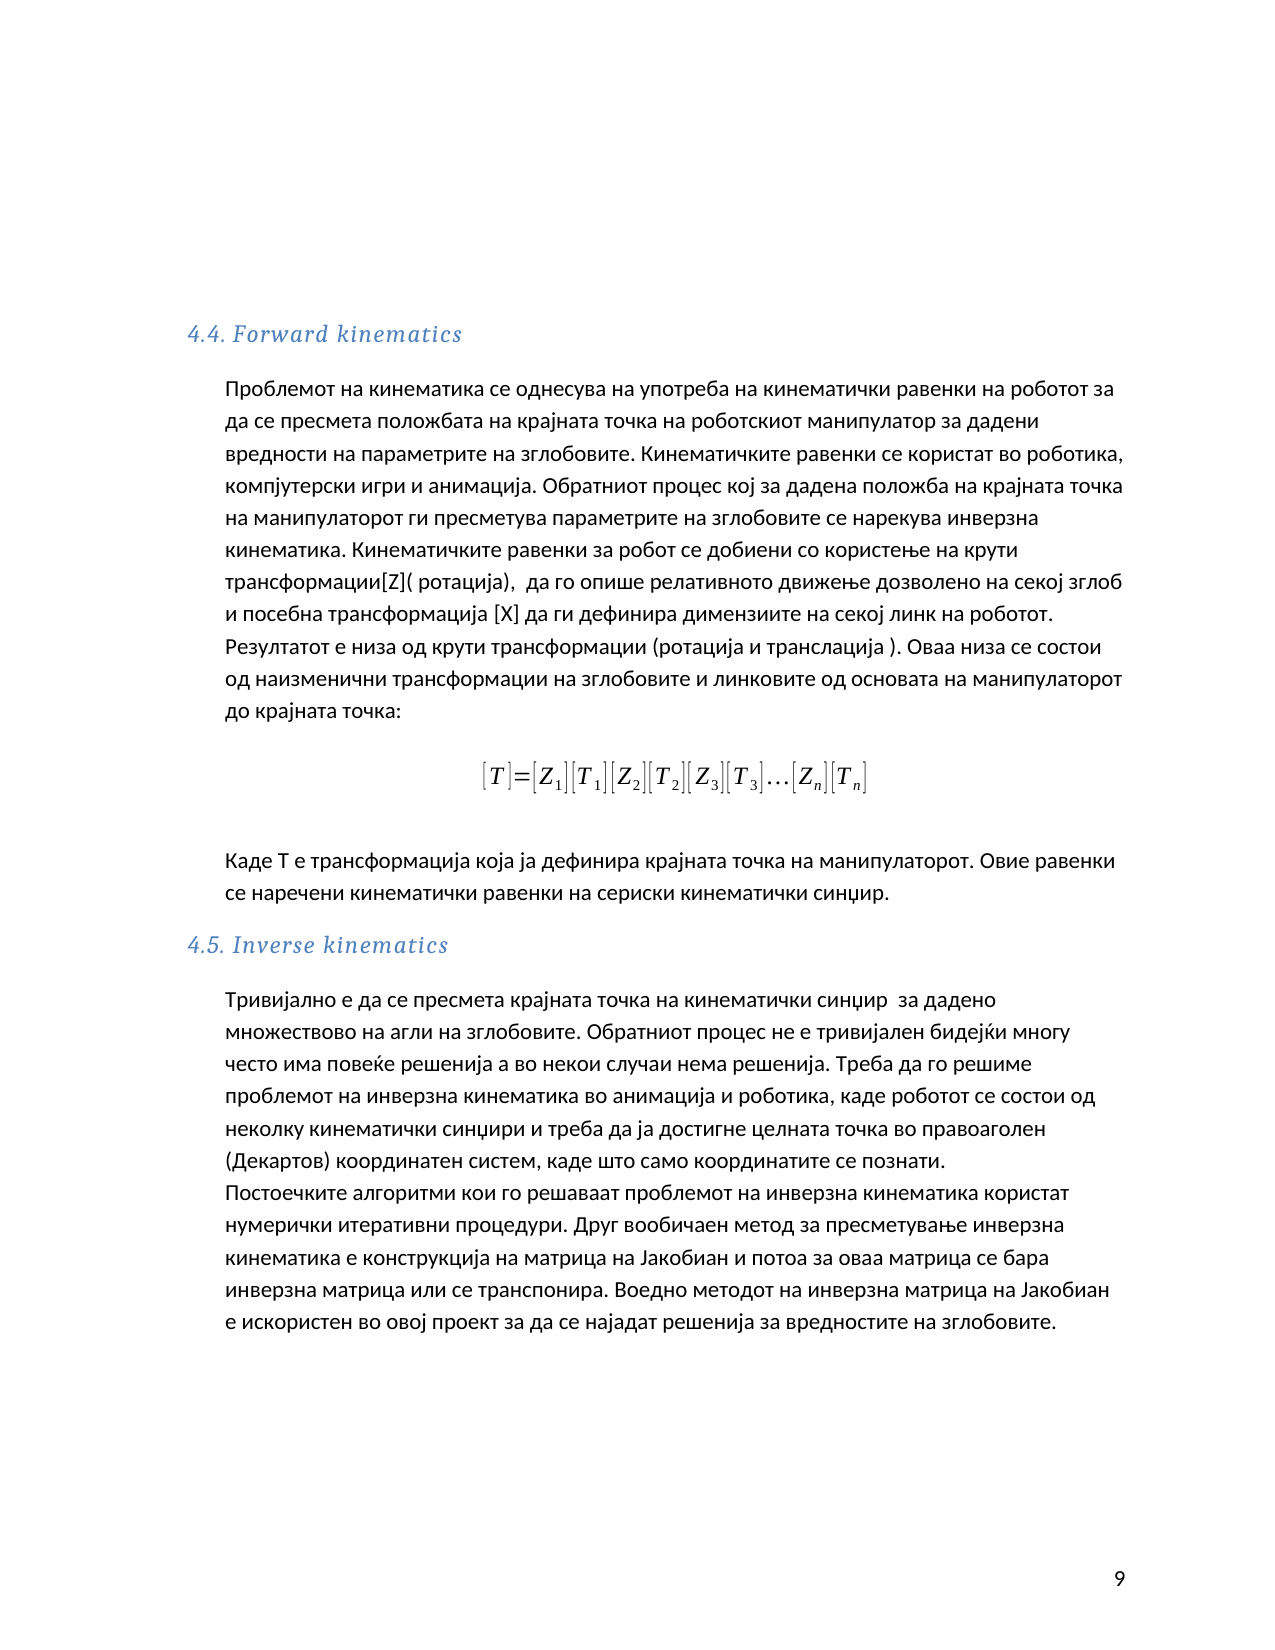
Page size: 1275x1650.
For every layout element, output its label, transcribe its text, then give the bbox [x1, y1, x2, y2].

text Forward kinematics [187, 320, 1125, 349]
text Inverse kinematics [187, 931, 1125, 960]
list Проблемот на кинематика се однесува на употреба на кинематички равенки на роботот за да се пресмета положбата на крајната точка на роботскиот манипулатор за дадени вредности на параметрите на зглобовите. Кинематичките равенки се користат во роботика, компјутерски игри и анимација. Обратниот процес кој за дадена положба на крајната точка на манипулаторот ги пресметува параметрите на зглобовите се нарекува инверзна кинематика. Кинематичките равенки за робот се добиени со користење на крути трансформации[Z]( ротација), да го опише релативното движење дозволено на секој зглоб и посебна трансформација [X] да ги дефинира димензиите на секој линк на роботот. Резултатот е низа од крути трансформации (ротација и транслација ). Оваа низа се состои од наизменични трансформации на зглобовите и линковите од основата на манипулаторот до крајната точка: [225, 374, 1125, 724]
list Постоечките алгоритми кои го решаваат проблемот на инверзна кинематика користат нумерички итеративни процедури. Друг вообичаен метод за пресметување инверзна кинематика е конструкција на матрица на Јакобиан и потоа за оваа матрица се бара инверзна матрица или се транспонира. Воедно методот на инверзна матрица на Јакобиан е искористен во овој проект за да се најадат решенија за вредностите на зглобовите. [225, 1178, 1125, 1335]
list Каде Т е трансформација која ја дефинира крајната точка на манипулаторот. Овие равенки се наречени кинематички равенки на сериски кинематички синџир. [225, 846, 1125, 906]
list Тривијално е да се пресмета крајната точка на кинематички синџир за дадено множествово на агли на зглобовите. Обратниот процес не е тривијален бидејќи многу често има повеќе решенија а во некои случаи нема решенија. Треба да го решиме проблемот на инверзна кинематика во анимација и роботика, каде роботот се состои од неколку кинематички синџири и треба да ја достигне целната точка во правоаголен (Декартов) координатен систем, каде што само координатите се познати. [225, 985, 1125, 1174]
